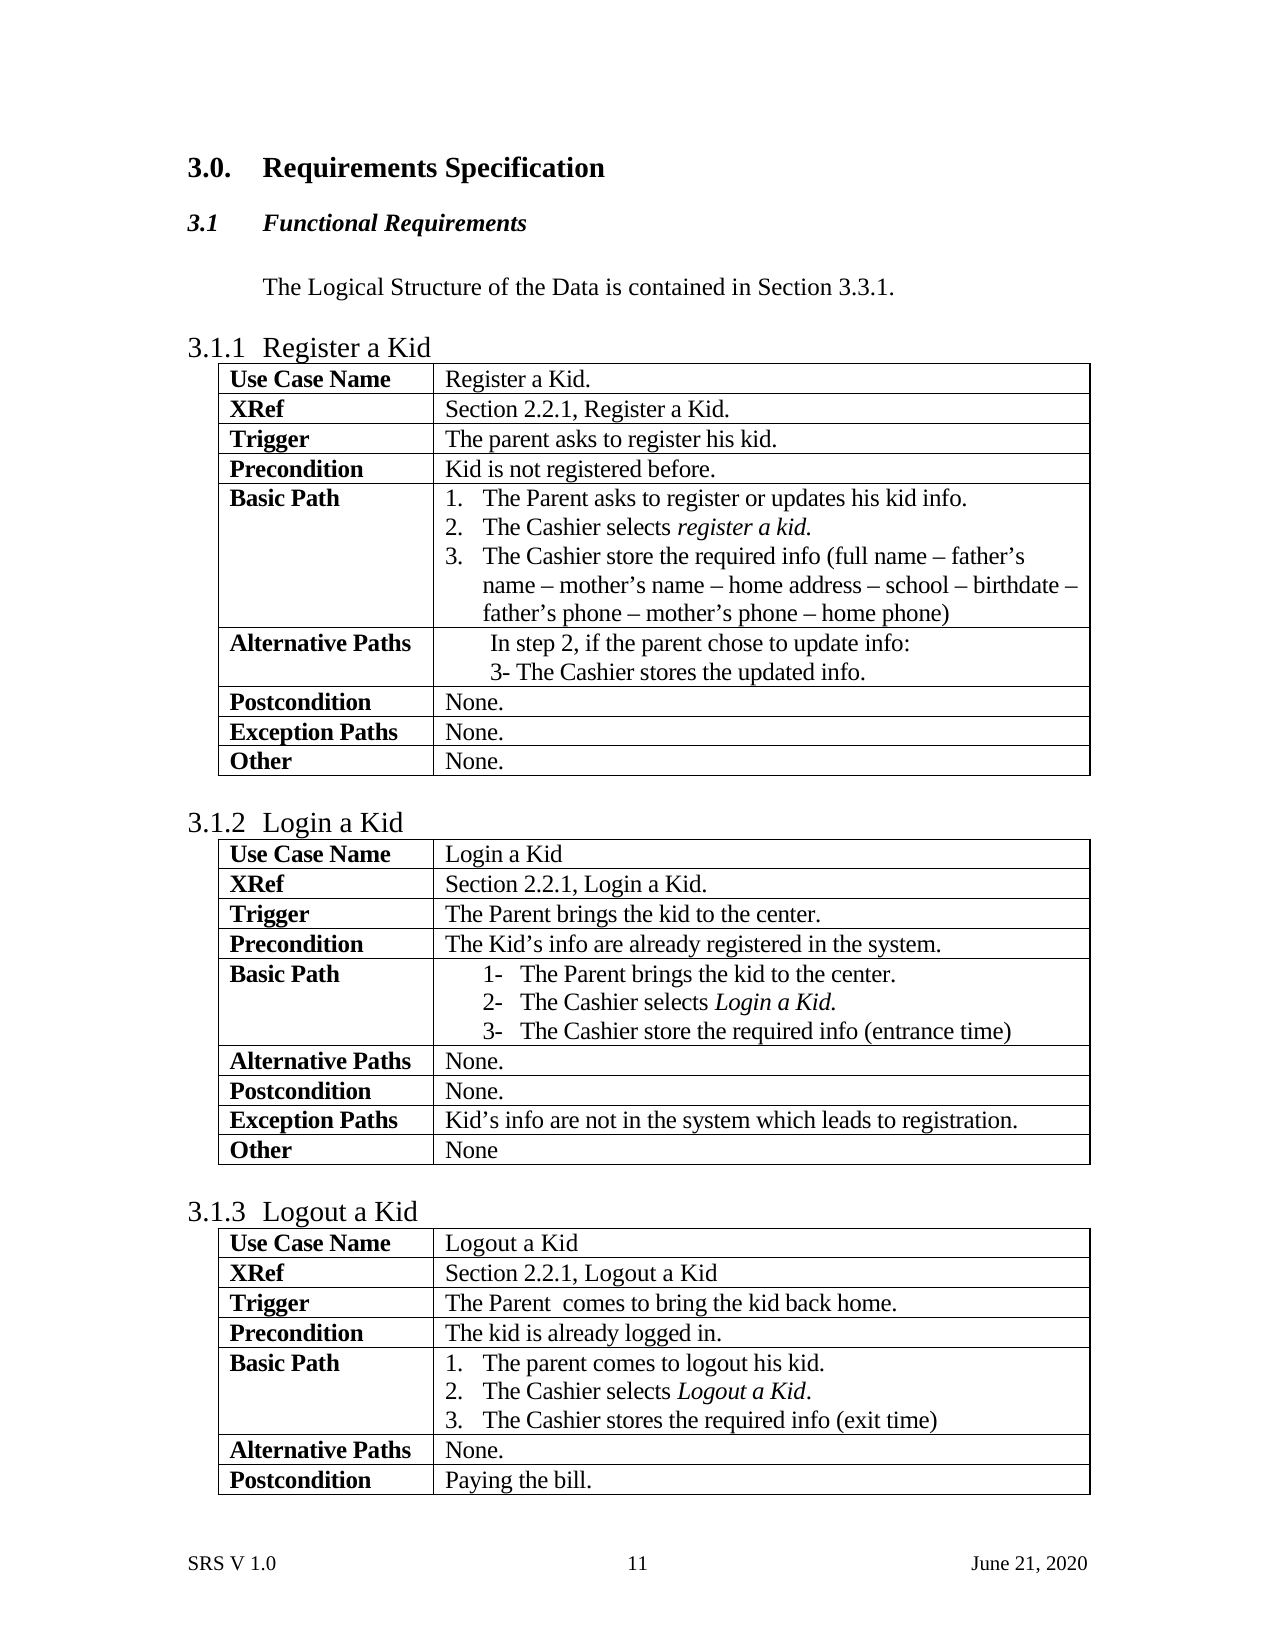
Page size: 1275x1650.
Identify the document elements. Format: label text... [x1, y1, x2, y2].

table_cell The Parent asks to register or updates his kid info. The Cashier selects register a kid. The Cashier store the required info (full name – father’s name – mother’s name – home address – school – birthdate – father’s phone – mother’s phone – home phone) [434, 484, 1089, 627]
table_cell Exception Paths [219, 1106, 433, 1134]
table_cell Postcondition [219, 1465, 433, 1493]
table_cell The parent comes to logout his kid. The Cashier selects Logout a Kid. The Cashier stores the required info (exit time) [434, 1348, 1089, 1434]
table_cell The kid is already logged in. [434, 1318, 1089, 1347]
table_cell None. [434, 1076, 1089, 1104]
subtitle 3.1.2 Login a Kid [187, 805, 1087, 838]
table_cell XRef [219, 869, 433, 898]
table_cell The Parent brings the kid to the center. [434, 899, 1089, 928]
table_header Use Case Name [219, 840, 433, 868]
table_cell None. [434, 687, 1089, 716]
table_cell None. [434, 746, 1089, 775]
table_header Use Case Name [219, 1229, 433, 1257]
table_cell Precondition [219, 454, 433, 482]
table_cell None. [434, 717, 1089, 745]
table_header Login a Kid [434, 840, 1089, 868]
table_cell Section 2.2.1, Logout a Kid [434, 1258, 1089, 1287]
table_cell Kid is not registered before. [434, 454, 1089, 482]
text The Logical Structure of the Data is contained in Section 3.3.1. [187, 272, 1087, 301]
table_cell XRef [219, 394, 433, 423]
table_cell The parent asks to register his kid. [434, 424, 1089, 453]
subtitle 3.0. Requirements Specification [187, 150, 1087, 183]
table_cell Alternative Paths [219, 1435, 433, 1464]
table_cell Postcondition [219, 1076, 433, 1104]
table_cell Precondition [219, 1318, 433, 1347]
table_cell None [434, 1135, 1089, 1164]
table_header Use Case Name [219, 364, 433, 393]
table_cell Trigger [219, 899, 433, 928]
table_header Logout a Kid [434, 1229, 1089, 1257]
table_cell None. [434, 1435, 1089, 1464]
table_cell The Kid’s info are already registered in the system. [434, 929, 1089, 958]
table_cell Paying the bill. [434, 1465, 1089, 1493]
subtitle 3.1.3 Logout a Kid [187, 1194, 1087, 1227]
table_cell Basic Path [219, 1348, 433, 1434]
table_cell Exception Paths [219, 717, 433, 745]
table_header Register a Kid. [434, 364, 1089, 393]
table_cell Other [219, 746, 433, 775]
table_cell Trigger [219, 1288, 433, 1317]
table_cell Other [219, 1135, 433, 1164]
table_cell Postcondition [219, 687, 433, 716]
table_cell Basic Path [219, 959, 433, 1045]
table_cell XRef [219, 1258, 433, 1287]
table_cell Alternative Paths [219, 628, 433, 686]
table_cell Basic Path [219, 484, 433, 627]
table_cell The Parent brings the kid to the center. The Cashier selects Login a Kid. The Cashier store the required info (entrance time) [434, 959, 1089, 1045]
table_cell The Parent comes to bring the kid back home. [434, 1288, 1089, 1317]
table_cell None. [434, 1046, 1089, 1075]
subtitle 3.1.1 Register a Kid [187, 330, 1087, 363]
table_cell Kid’s info are not in the system which leads to registration. [434, 1106, 1089, 1134]
table_cell In step 2, if the parent chose to update info: 3- The Cashier stores the updated info. [434, 628, 1089, 686]
table_cell Alternative Paths [219, 1046, 433, 1075]
table_cell Section 2.2.1, Register a Kid. [434, 394, 1089, 423]
table_cell Trigger [219, 424, 433, 453]
table_cell Section 2.2.1, Login a Kid. [434, 869, 1089, 898]
table_cell Precondition [219, 929, 433, 958]
subtitle 3.1 Functional Requirements [187, 208, 1087, 237]
